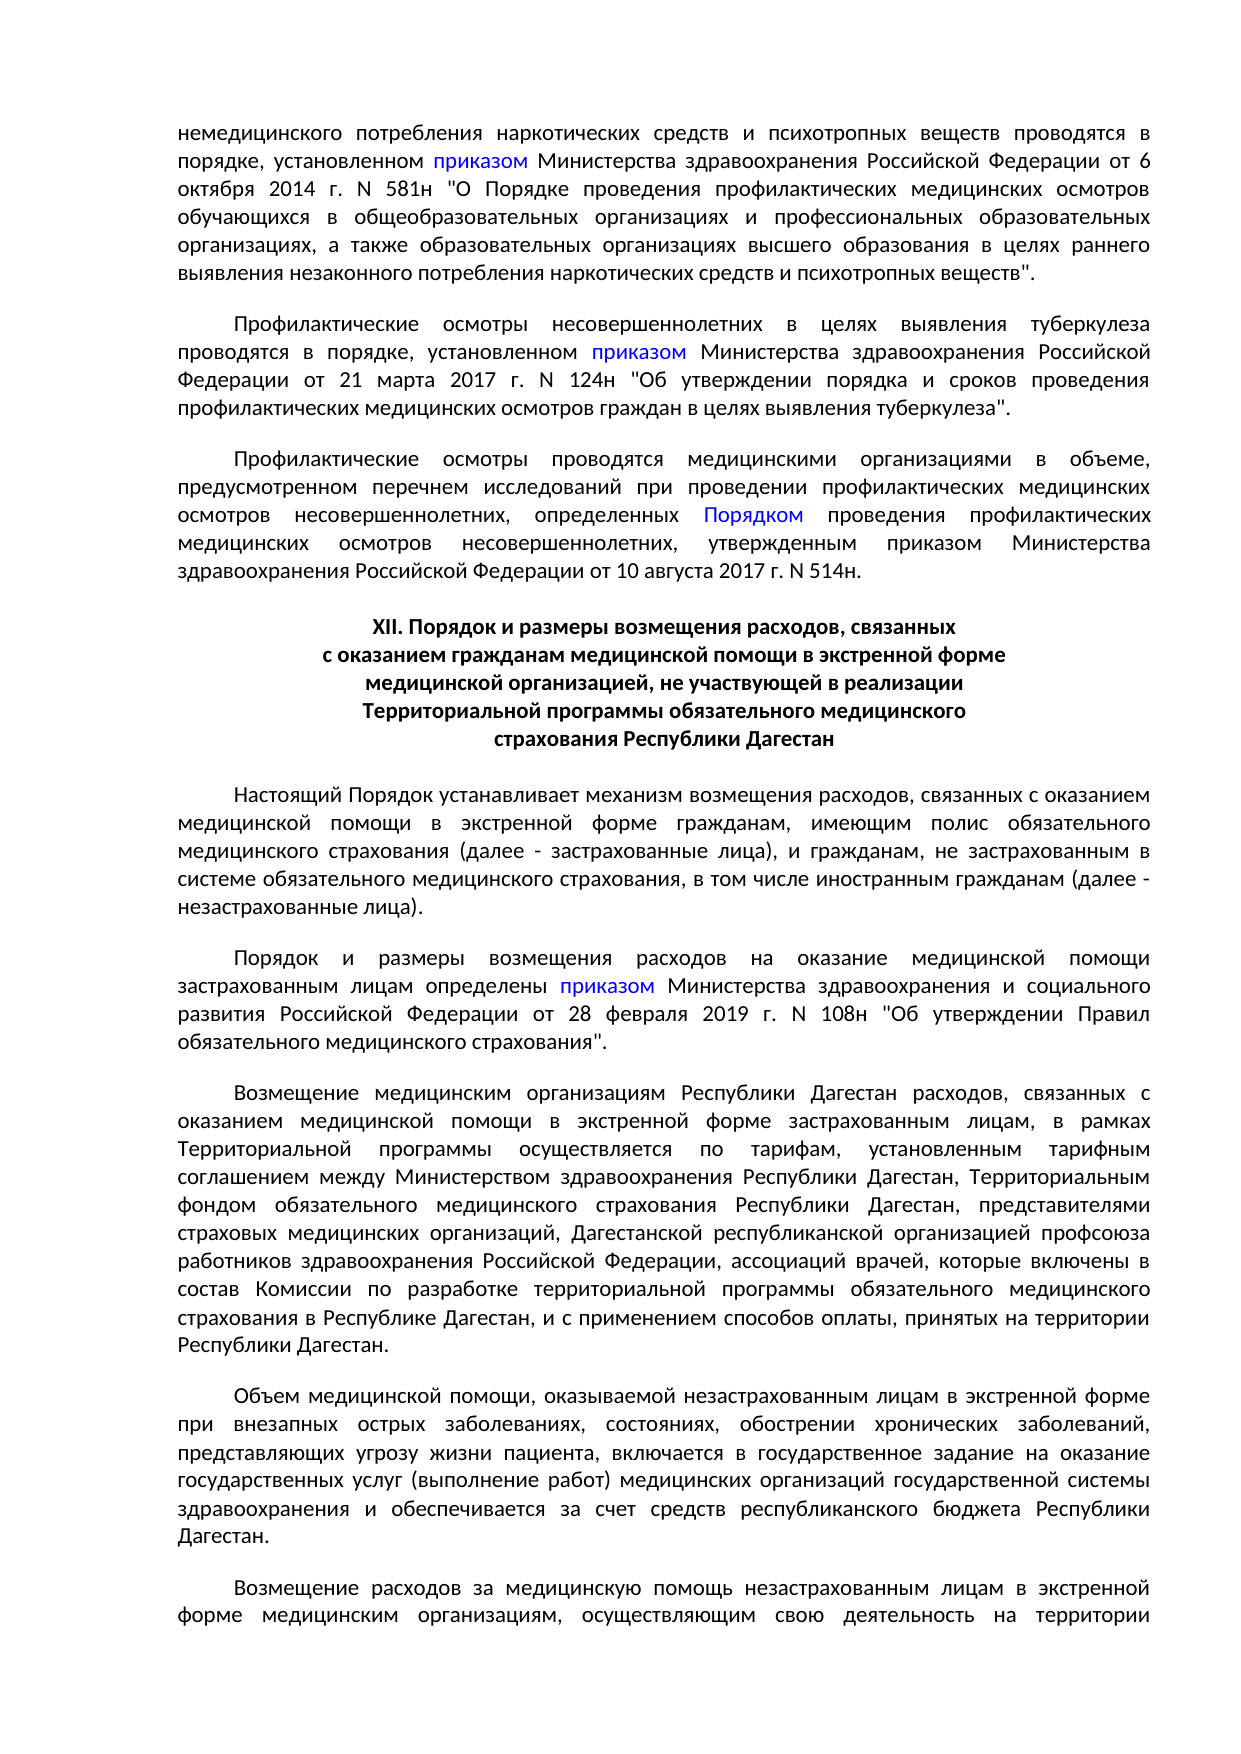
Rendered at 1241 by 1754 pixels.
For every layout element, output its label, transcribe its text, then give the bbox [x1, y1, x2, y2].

title медицинской организацией, не участвующей в реализации [177, 668, 1152, 696]
text Возмещение медицинским организациям Республики Дагестан расходов, связанных с оказанием медицинской помощи в экстренной форме застрахованным лицам, в рамках Территориальной программы осуществляется по тарифам, установленным тарифным соглашением между Министерством здравоохранения Республики Дагестан, Территориальным фондом обязательного медицинского страхования Республики Дагестан, представителями страховых медицинских организаций, Дагестанской республиканской организацией профсоюза работников здравоохранения Российской Федерации, ассоциаций врачей, которые включены в состав Комиссии по разработке территориальной программы обязательного медицинского страхования в Республике Дагестан, и с применением способов оплаты, принятых на территории Республики Дагестан. [177, 1078, 1152, 1359]
text Настоящий Порядок устанавливает механизм возмещения расходов, связанных с оказанием медицинской помощи в экстренной форме гражданам, имеющим полис обязательного медицинского страхования (далее - застрахованные лица), и гражданам, не застрахованным в системе обязательного медицинского страхования, в том числе иностранным гражданам (далее - незастрахованные лица). [177, 780, 1152, 921]
title XII. Порядок и размеры возмещения расходов, связанных [177, 612, 1152, 640]
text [177, 118, 1152, 286]
title Территориальной программы обязательного медицинского [177, 696, 1152, 724]
text Порядок и размеры возмещения расходов на оказание медицинской помощи застрахованным лицам определены приказом Министерства здравоохранения и социального развития Российской Федерации от 28 февраля 2019 г. N 108н "Об утверждении Правил обязательного медицинского страхования". [177, 943, 1152, 1056]
text Профилактические осмотры несовершеннолетних в целях выявления туберкулеза проводятся в порядке, установленном приказом Министерства здравоохранения Российской Федерации от 21 марта 2017 г. N 124н "Об утверждении порядка и сроков проведения профилактических медицинских осмотров граждан в целях выявления туберкулеза". [177, 309, 1152, 421]
text Профилактические осмотры проводятся медицинскими организациями в объеме, предусмотренном перечнем исследований при проведении профилактических медицинских осмотров несовершеннолетних, определенных Порядком проведения профилактических медицинских осмотров несовершеннолетних, утвержденным приказом Министерства здравоохранения Российской Федерации от 10 августа 2017 г. N 514н. [177, 444, 1152, 584]
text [177, 1573, 1152, 1629]
text Объем медицинской помощи, оказываемой незастрахованным лицам в экстренной форме при внезапных острых заболеваниях, состояниях, обострении хронических заболеваний, представляющих угрозу жизни пациента, включается в государственное задание на оказание государственных услуг (выполнение работ) медицинских организаций государственной системы здравоохранения и обеспечивается за счет средств республиканского бюджета Республики Дагестан. [177, 1382, 1152, 1550]
title страхования Республики Дагестан [177, 724, 1152, 752]
title с оказанием гражданам медицинской помощи в экстренной форме [177, 640, 1152, 668]
